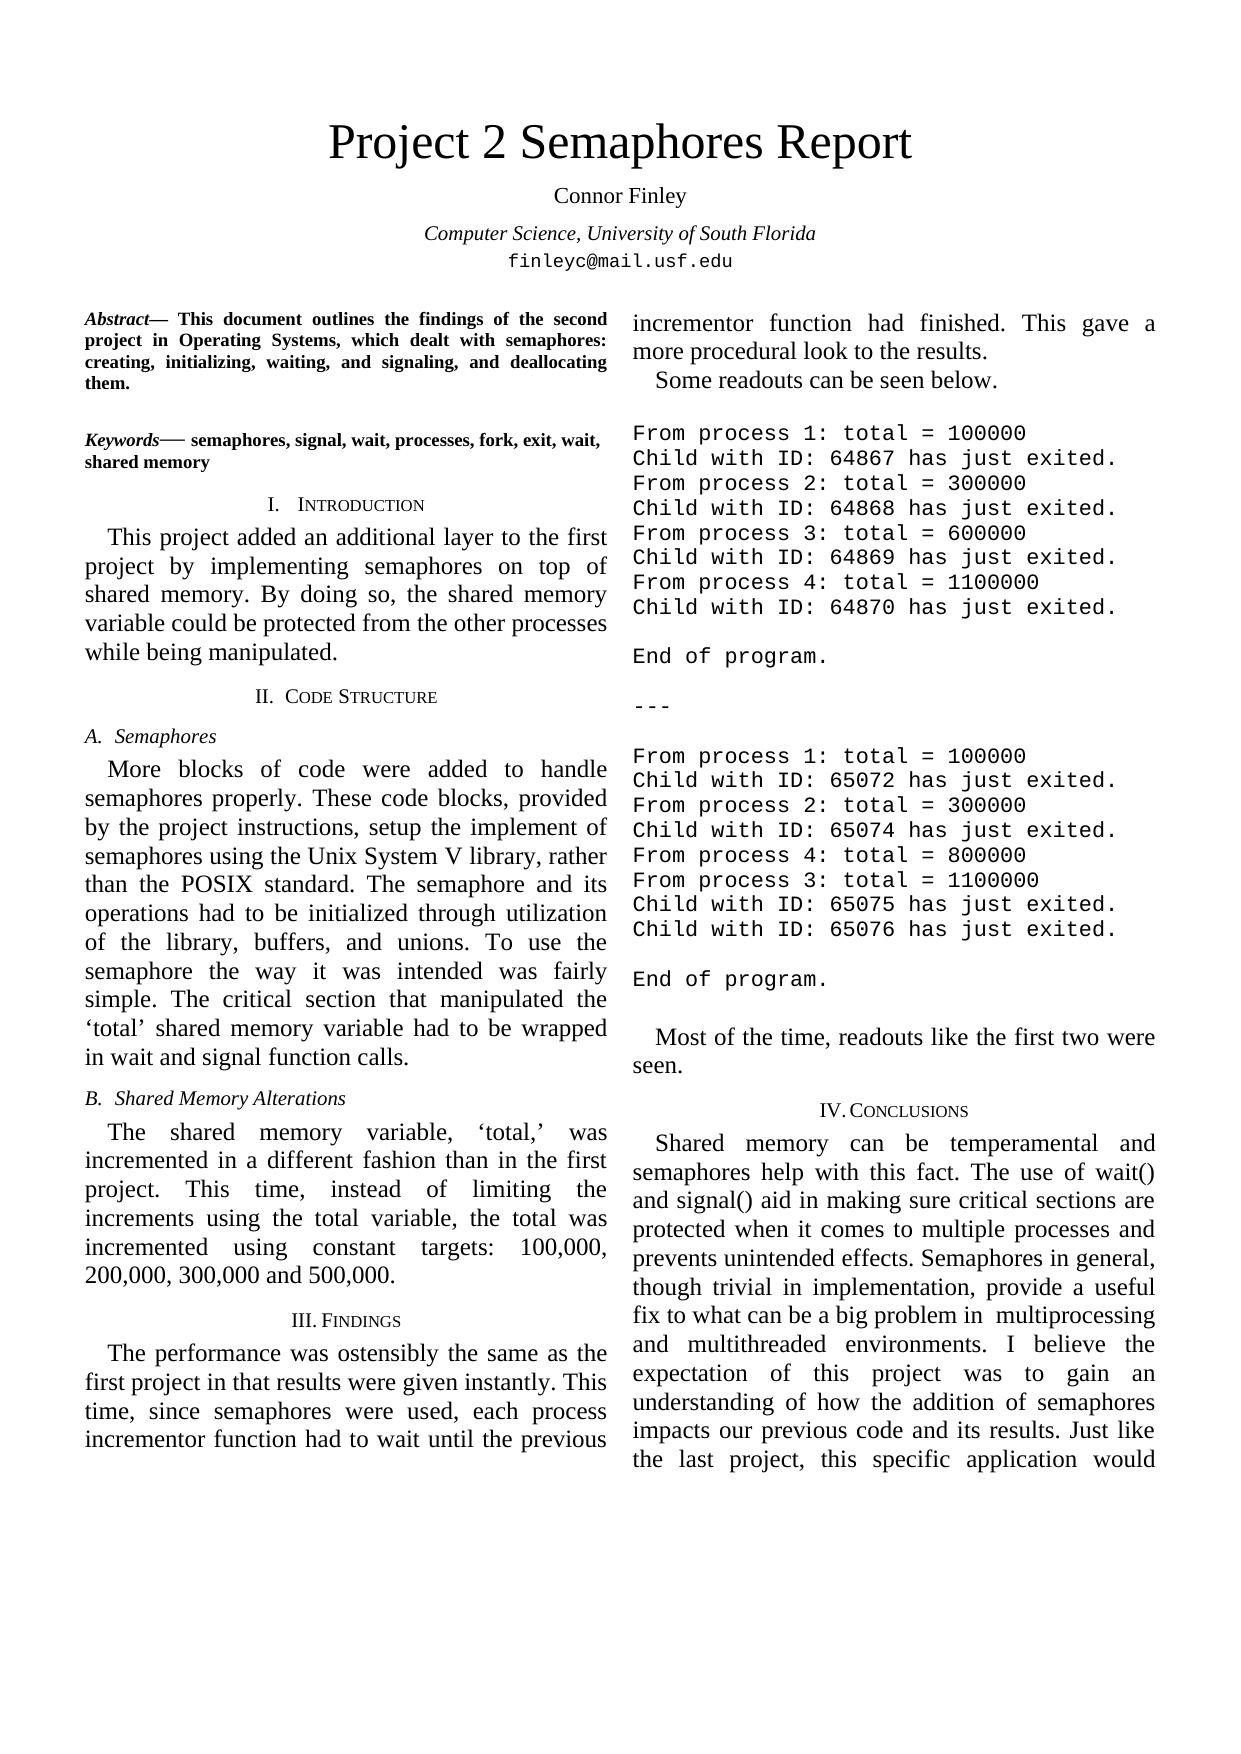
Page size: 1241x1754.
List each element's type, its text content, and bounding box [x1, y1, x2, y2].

text From process 2: total = 300000 [632, 794, 1156, 819]
text More blocks of code were added to handle semaphores properly. These code blocks, provided by the project instructions, setup the implement of semaphores using the Unix System V library, rather than the POSIX standard. The semaphore and its operations had to be initialized through utilization of the library, buffers, and unions. To use the semaphore the way it was intended was fairly simple. The critical section that manipulated the ‘total’ shared memory variable had to be wrapped in wait and signal function calls. [84, 754, 608, 1071]
text Some readouts can be seen below. [632, 365, 1156, 394]
list Findings [84, 1308, 608, 1332]
text End of program. [632, 968, 1156, 993]
text End of program. [632, 646, 1156, 671]
text Child with ID: 65072 has just exited. [632, 770, 1156, 794]
text From process 1: total = 100000 [632, 423, 1156, 447]
list Code Structure [84, 684, 608, 708]
text Connor Finley [84, 182, 1156, 208]
text From process 2: total = 300000 [632, 472, 1156, 497]
text Most of the time, readouts like the first two were seen. [632, 1022, 1156, 1079]
text finleyc@mail.usf.edu [84, 251, 1156, 273]
text Child with ID: 65076 has just exited. [632, 918, 1156, 943]
text From process 3: total = 1100000 [632, 869, 1156, 894]
list Introduction [84, 492, 608, 516]
text Project 2 Semaphores Report [84, 112, 1156, 170]
text Child with ID: 64868 has just exited. [632, 497, 1156, 522]
text Child with ID: 65074 has just exited. [632, 819, 1156, 844]
text This project added an additional layer to the first project by implementing semaphores on top of shared memory. By doing so, the shared memory variable could be protected from the other processes while being manipulated. [84, 522, 608, 666]
text Child with ID: 64867 has just exited. [632, 447, 1156, 472]
list Shared Memory Alterations [84, 1086, 608, 1110]
list Semaphores [84, 724, 608, 748]
text The performance was ostensibly the same as the first project in that results were given instantly. This time, since semaphores were used, each process incrementor function had to wait until the previous incrementor function had finished. This gave a more procedural look to the results. [84, 1338, 608, 1453]
text From process 1: total = 100000 [632, 745, 1156, 770]
list Conclusions [632, 1098, 1156, 1122]
text Computer Science, University of South Florida [84, 221, 1156, 245]
text The shared memory variable, ‘total,’ was incremented in a different fashion than in the first project. This time, instead of limiting the increments using the total variable, the total was incremented using constant targets: 100,000, 200,000, 300,000 and 500,000. [84, 1117, 608, 1289]
text --- [632, 695, 1156, 720]
text From process 4: total = 800000 [632, 844, 1156, 869]
text Child with ID: 65075 has just exited. [632, 894, 1156, 918]
text Child with ID: 64870 has just exited. [632, 596, 1156, 621]
text From process 4: total = 1100000 [632, 571, 1156, 596]
text Abstract— This document outlines the findings of the second project in Operating Systems, which dealt with semaphores: creating, initializing, waiting, and signaling, and deallocating them. [84, 308, 608, 394]
text Child with ID: 64869 has just exited. [632, 547, 1156, 571]
text Keywords— semaphores, signal, wait, processes, fork, exit, wait, shared memory [84, 423, 608, 473]
text The performance was ostensibly the same as the first project in that results were given instantly. This time, since semaphores were used, each process incrementor function had to wait until the previous incrementor function had finished. This gave a more procedural look to the results. [632, 308, 1156, 365]
text From process 3: total = 600000 [632, 522, 1156, 547]
